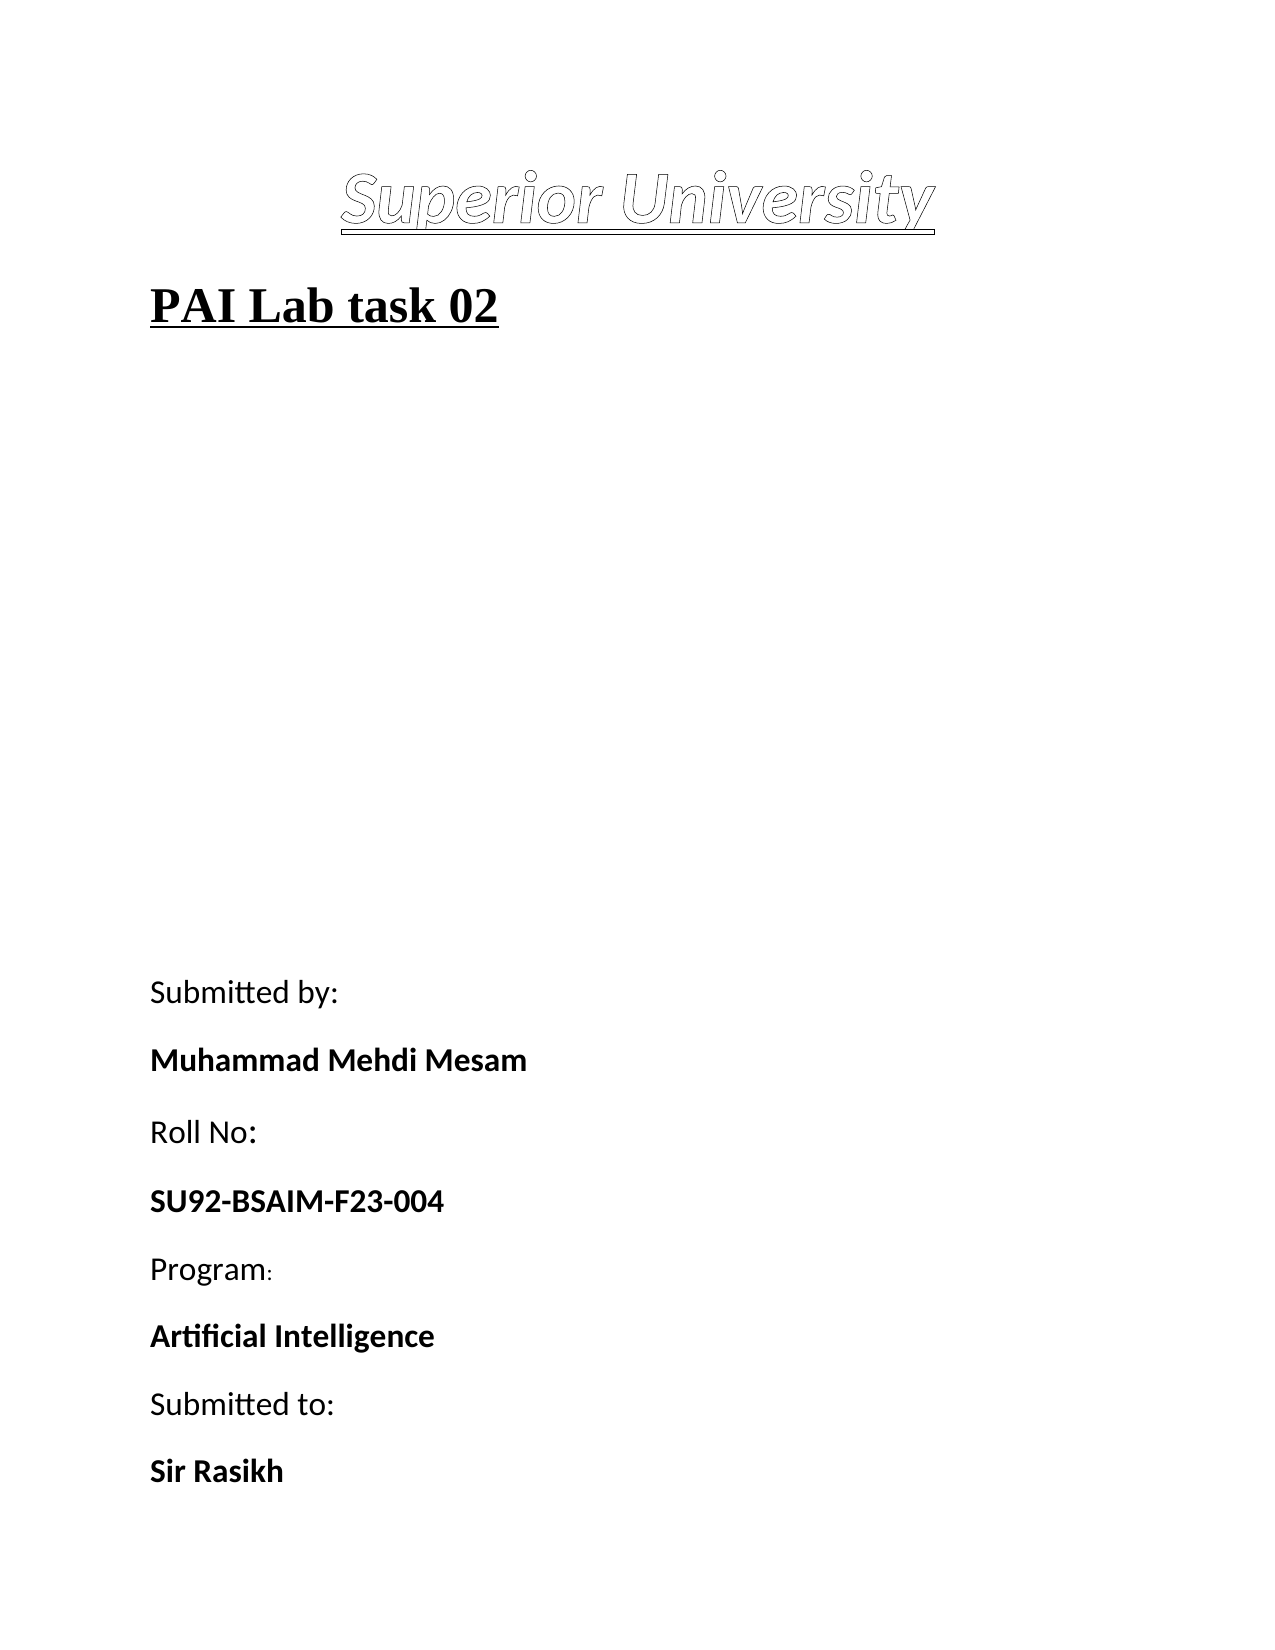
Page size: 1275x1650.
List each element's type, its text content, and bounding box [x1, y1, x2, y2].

text Submitted to: [150, 1383, 1125, 1424]
text Program: [150, 1248, 1125, 1288]
text Roll No: [150, 1107, 1125, 1152]
text Muhammad Mehdi Mesam [150, 1039, 1125, 1080]
text Submitted by: [150, 971, 1125, 1012]
text Artificial Intelligence [150, 1315, 1125, 1356]
text Sir Rasikh [150, 1451, 1125, 1491]
text Superior University [150, 150, 1125, 242]
text SU92-BSAIM-F23-004 [150, 1180, 1125, 1221]
text PAI Lab task 02 [150, 276, 1125, 333]
